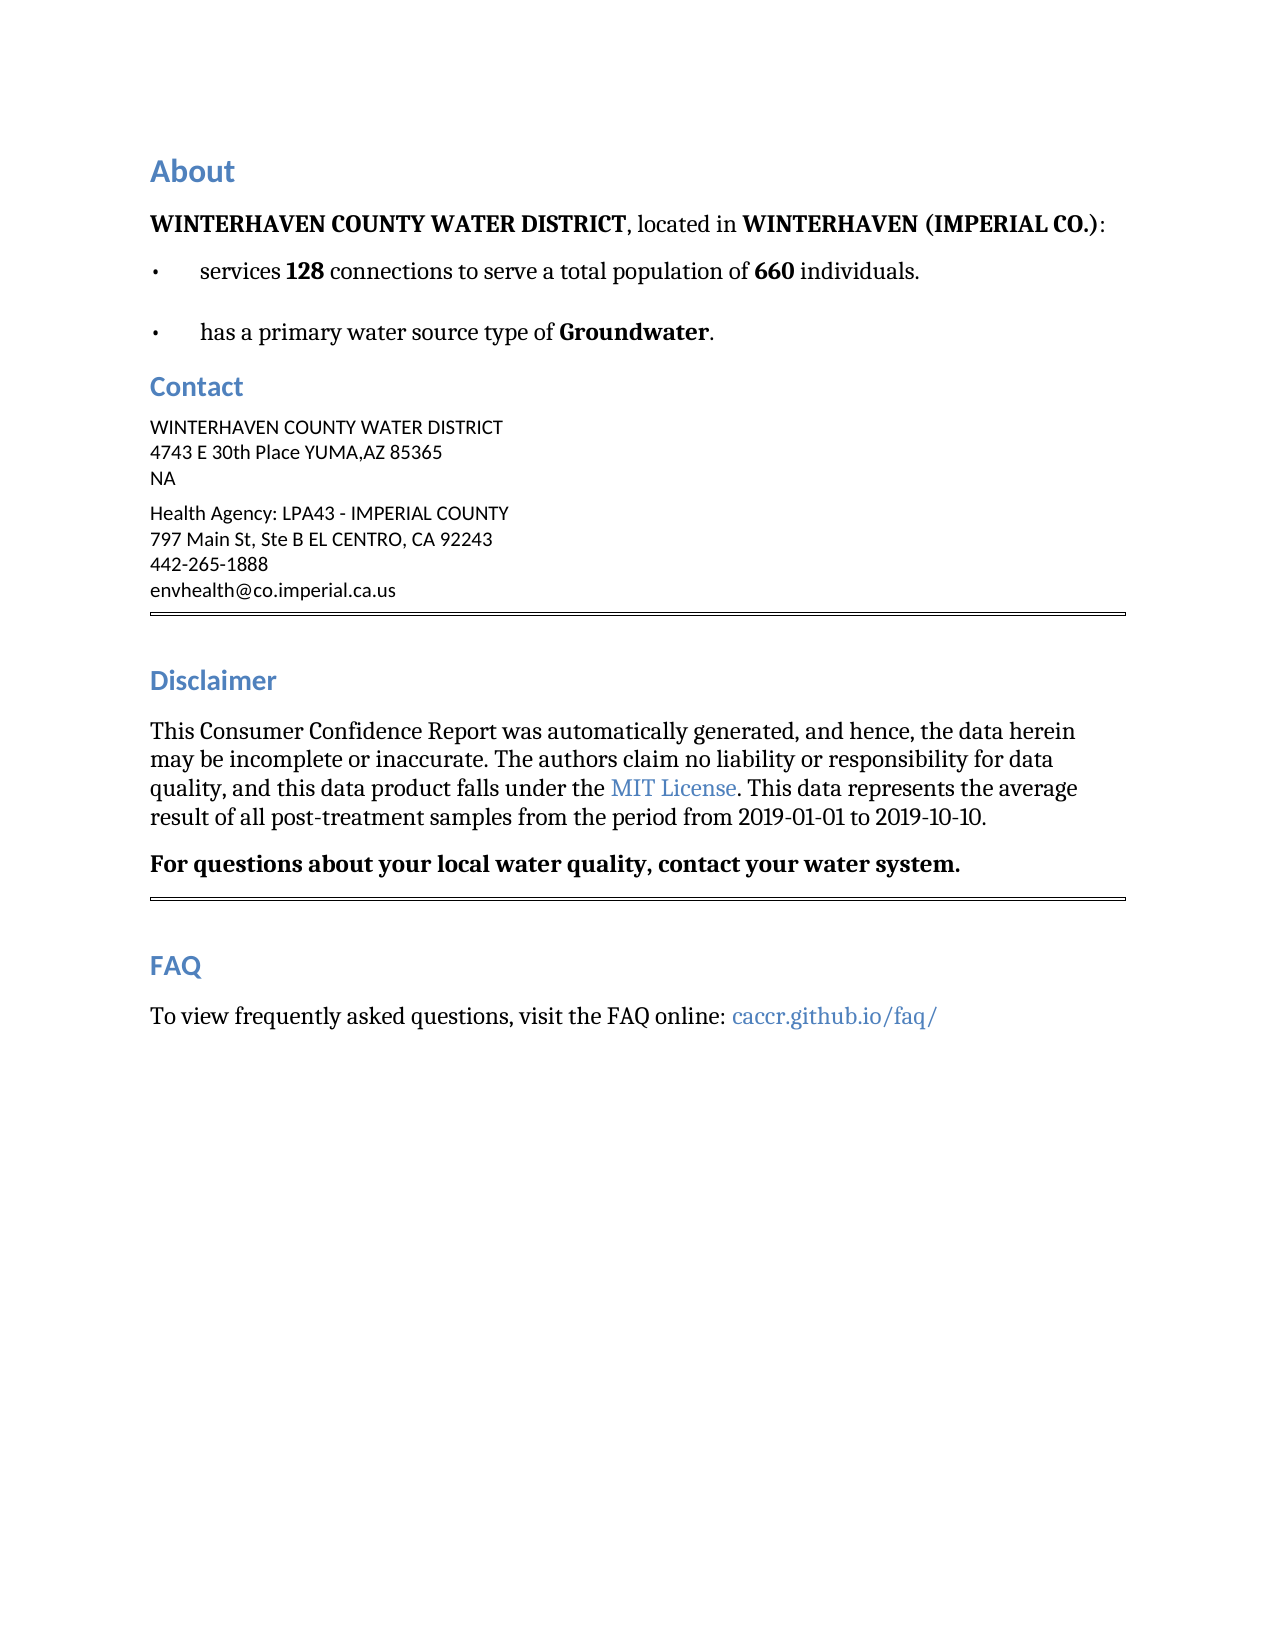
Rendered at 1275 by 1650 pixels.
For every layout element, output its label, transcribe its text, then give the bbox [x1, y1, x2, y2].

list has a primary water source type of Groundwater. [150, 318, 1125, 347]
text For questions about your local water quality, contact your water system. [150, 850, 1125, 879]
subtitle Disclaimer [150, 662, 1125, 698]
text Health Agency: LPA43 - IMPERIAL COUNTY 797 Main St, Ste B EL CENTRO, CA 92243 442-265-1888 envhealth@co.imperial.ca.us [150, 501, 1125, 602]
text This Consumer Confidence Report was automatically generated, and hence, the data herein may be incomplete or inaccurate. The authors claim no liability or responsibility for data quality, and this data product falls under the MIT License. This data represents the average result of all post-treatment samples from the period from 2019-01-01 to 2019-10-10. [150, 717, 1125, 832]
subtitle About [150, 150, 1125, 191]
subtitle FAQ [150, 947, 1125, 983]
text To view frequently asked questions, visit the FAQ online: caccr.github.io/faq/ [150, 1002, 1125, 1031]
text WINTERHAVEN COUNTY WATER DISTRICT 4743 E 30th Place YUMA,AZ 85365 NA [150, 414, 1125, 490]
text WINTERHAVEN COUNTY WATER DISTRICT, located in WINTERHAVEN (IMPERIAL CO.): [150, 209, 1125, 238]
subtitle Contact [150, 368, 1125, 403]
list services 128 connections to serve a total population of 660 individuals. [150, 257, 1125, 314]
